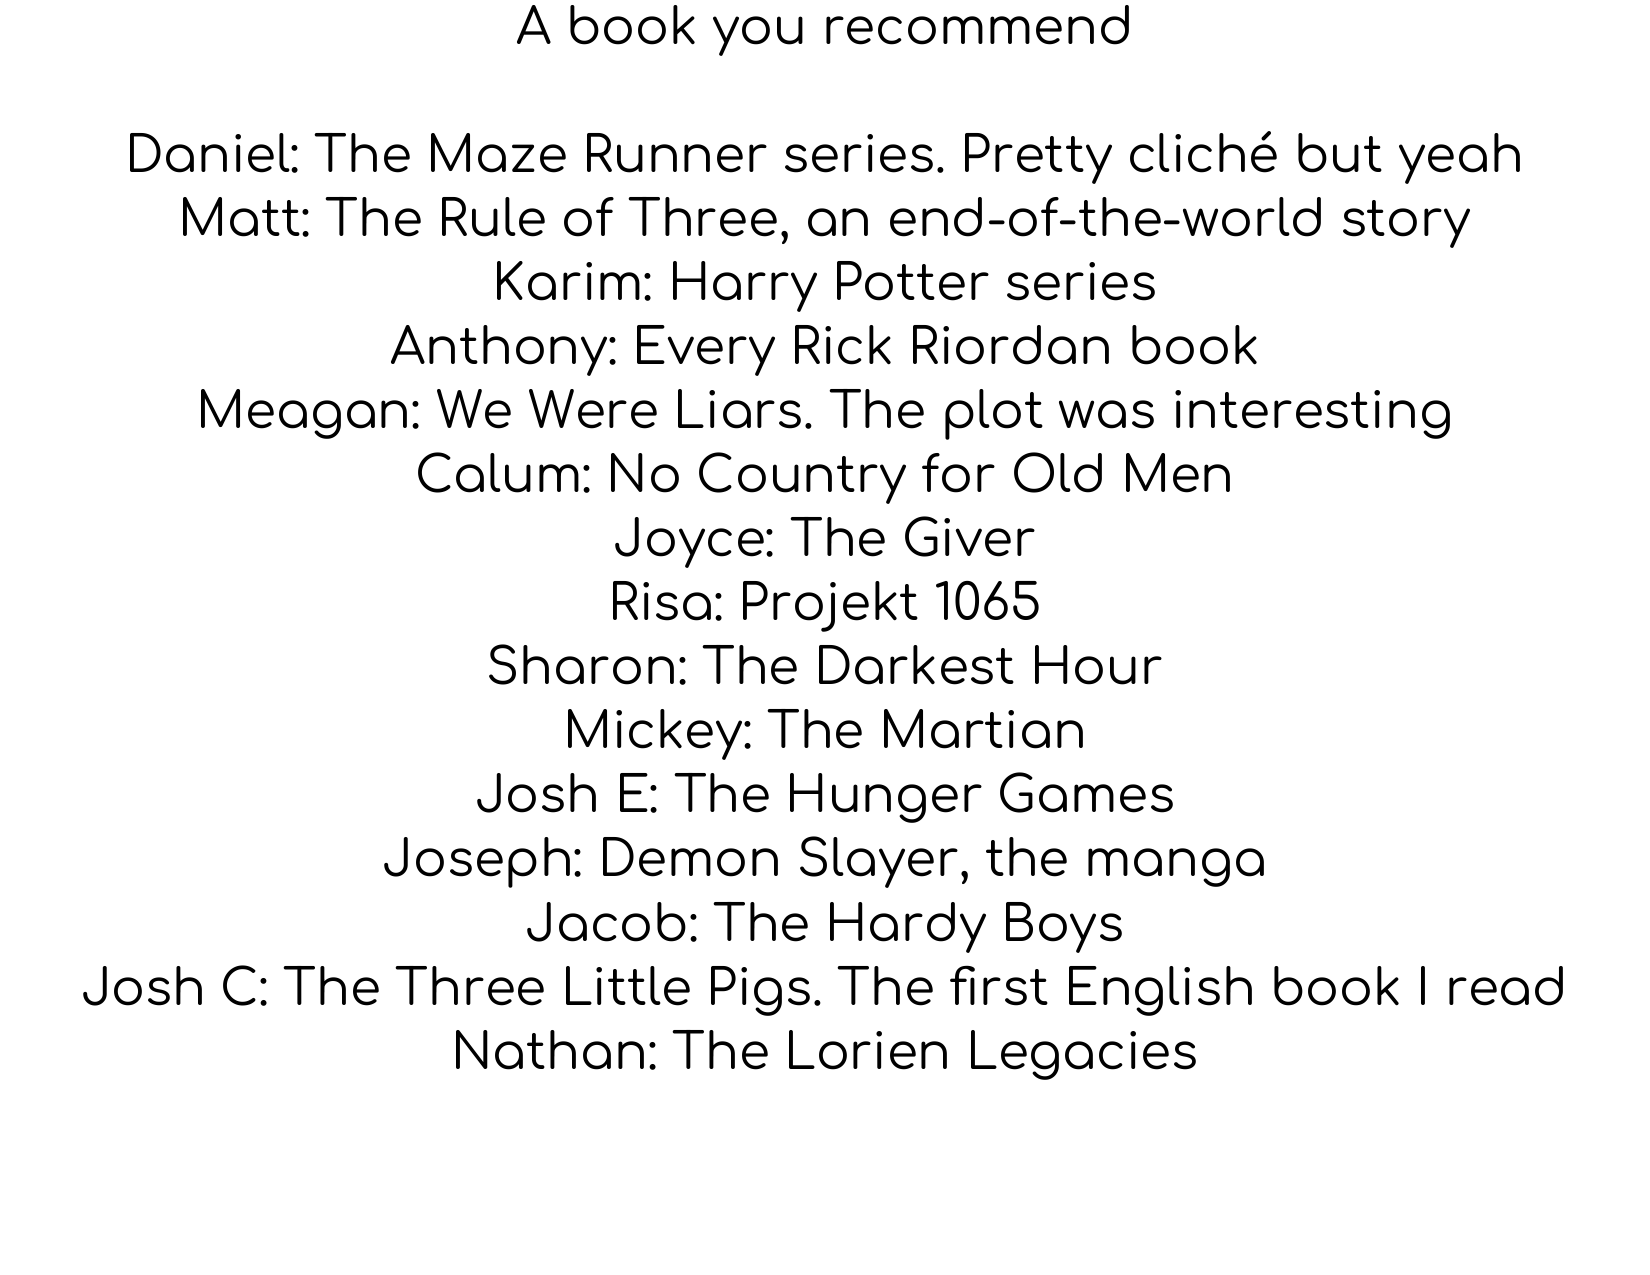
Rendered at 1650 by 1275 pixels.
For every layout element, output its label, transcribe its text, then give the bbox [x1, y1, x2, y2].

text Josh C: The Three Little Pigs. The first English book I read [0, 961, 1650, 1017]
text Sharon: The Darkest Hour [0, 641, 1650, 696]
text Joseph: Demon Slayer, the manga [0, 833, 1650, 888]
text Josh E: The Hunger Games [0, 769, 1650, 824]
text Meagan: We Were Liars. The plot was interesting [0, 384, 1650, 440]
text Calum: No Country for Old Men [0, 448, 1650, 504]
text Nathan: The Lorien Legacies [0, 1025, 1650, 1081]
text Anthony: Every Rick Riordan book [0, 320, 1650, 376]
text Karim: Harry Potter series [0, 256, 1650, 312]
text Jacob: The Hardy Boys [0, 897, 1650, 953]
text Joyce: The Giver [0, 512, 1650, 568]
text Matt: The Rule of Three, an end-of-the-world story [0, 192, 1650, 248]
text Daniel: The Maze Runner series. Pretty cliché but yeah [0, 128, 1650, 184]
text A book you recommend [0, 0, 1650, 56]
text Mickey: The Martian [0, 705, 1650, 760]
text Risa: Projekt 1065 [0, 577, 1650, 632]
